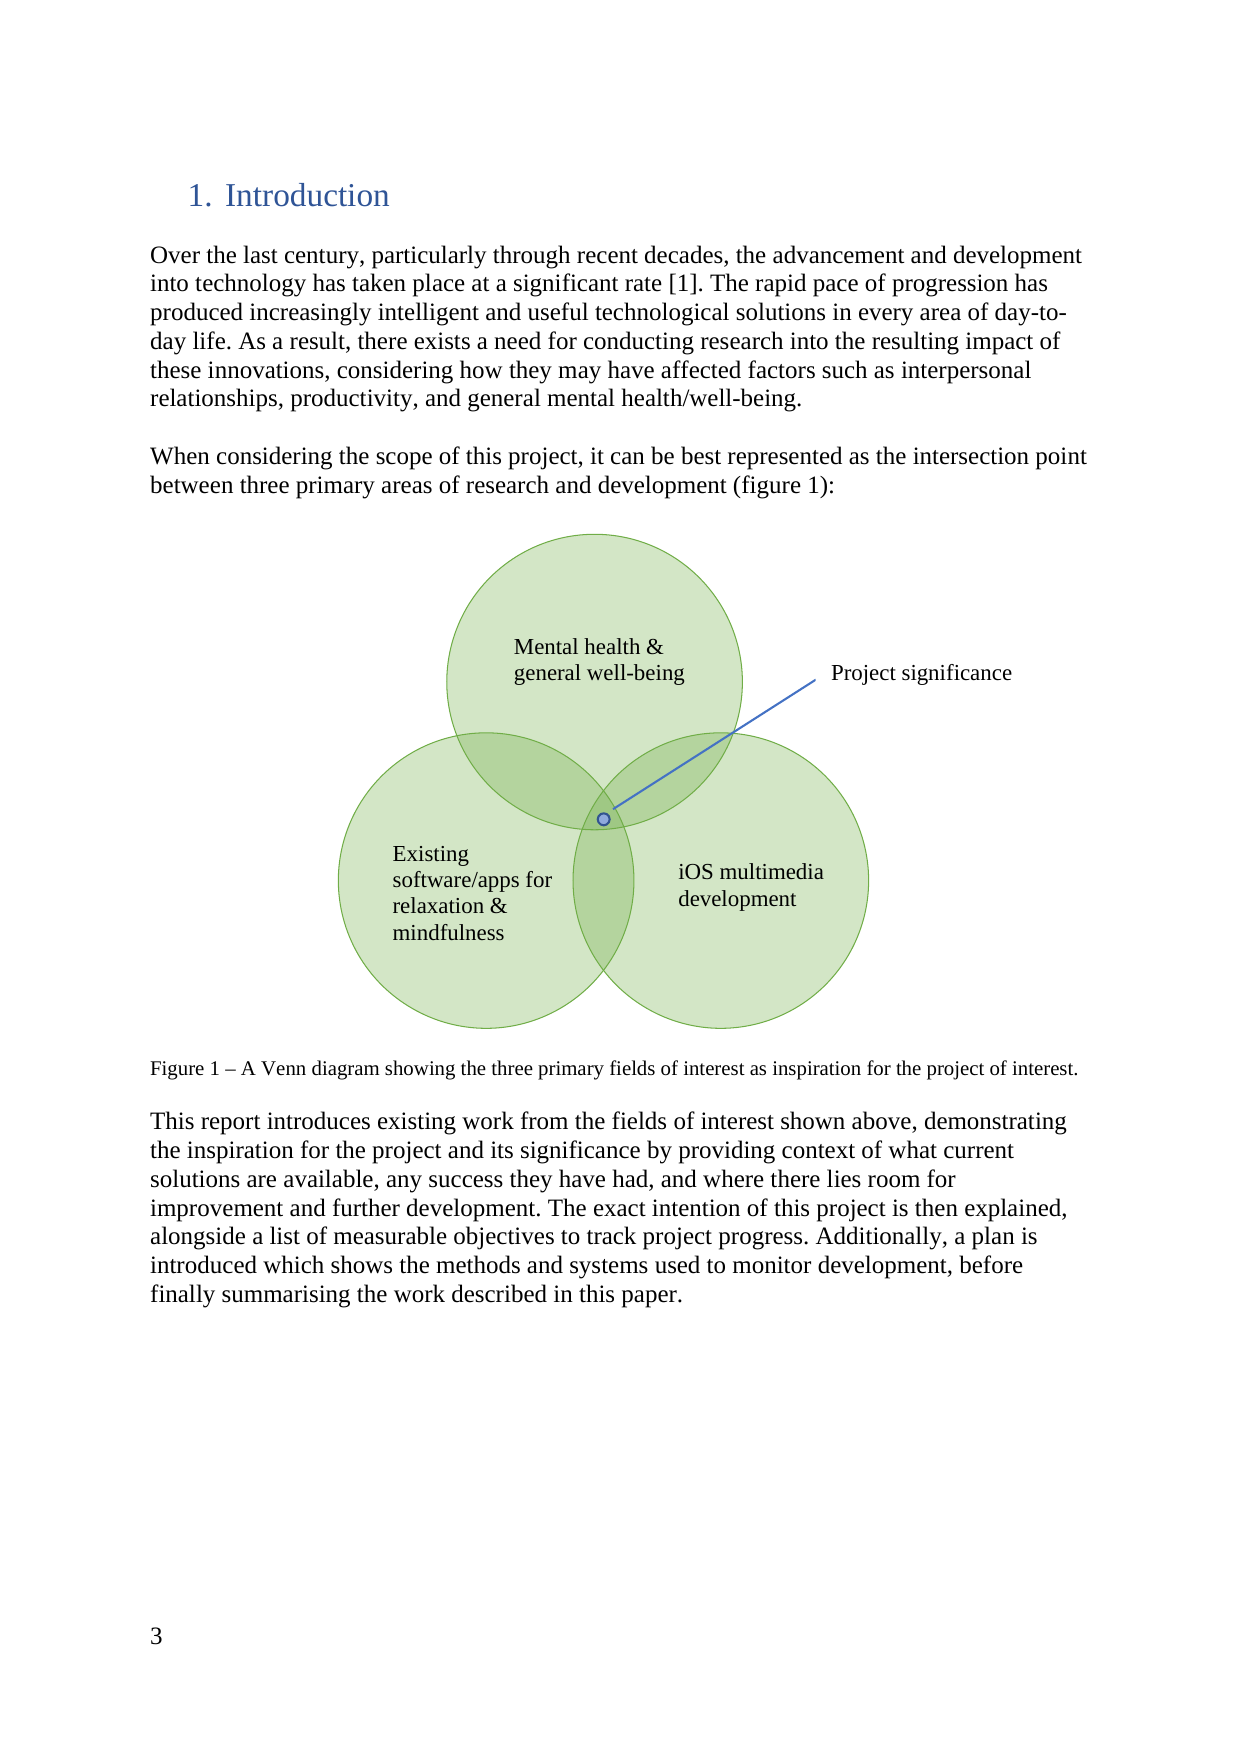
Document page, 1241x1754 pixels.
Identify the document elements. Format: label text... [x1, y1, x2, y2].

text Over the last century, particularly through recent decades, the advancement and development into technology has taken place at a significant rate [1]. The rapid pace of progression has produced increasingly intelligent and useful technological solutions in every area of day-to-day life. As a result, there exists a need for conducting research into the resulting impact of these innovations, considering how they may have affected factors such as interpersonal relationships, productivity, and general mental health/well-being. [150, 240, 1090, 412]
text Figure 1 – A Venn diagram showing the three primary fields of interest as inspiration for the project of interest. [150, 1056, 1090, 1080]
text When considering the scope of this project, it can be best represented as the intersection point between three primary areas of research and development (figure 1): [150, 441, 1090, 498]
text This report introduces existing work from the fields of interest shown above, demonstrating the inspiration for the project and its significance by providing context of what current solutions are available, any success they have had, and where there lies room for improvement and further development. The exact intention of this project is then explained, alongside a list of measurable objectives to track project progress. Additionally, a plan is introduced which shows the methods and systems used to monitor development, before finally summarising the work described in this paper. [150, 1106, 1090, 1308]
subtitle Introduction [187, 175, 1090, 213]
